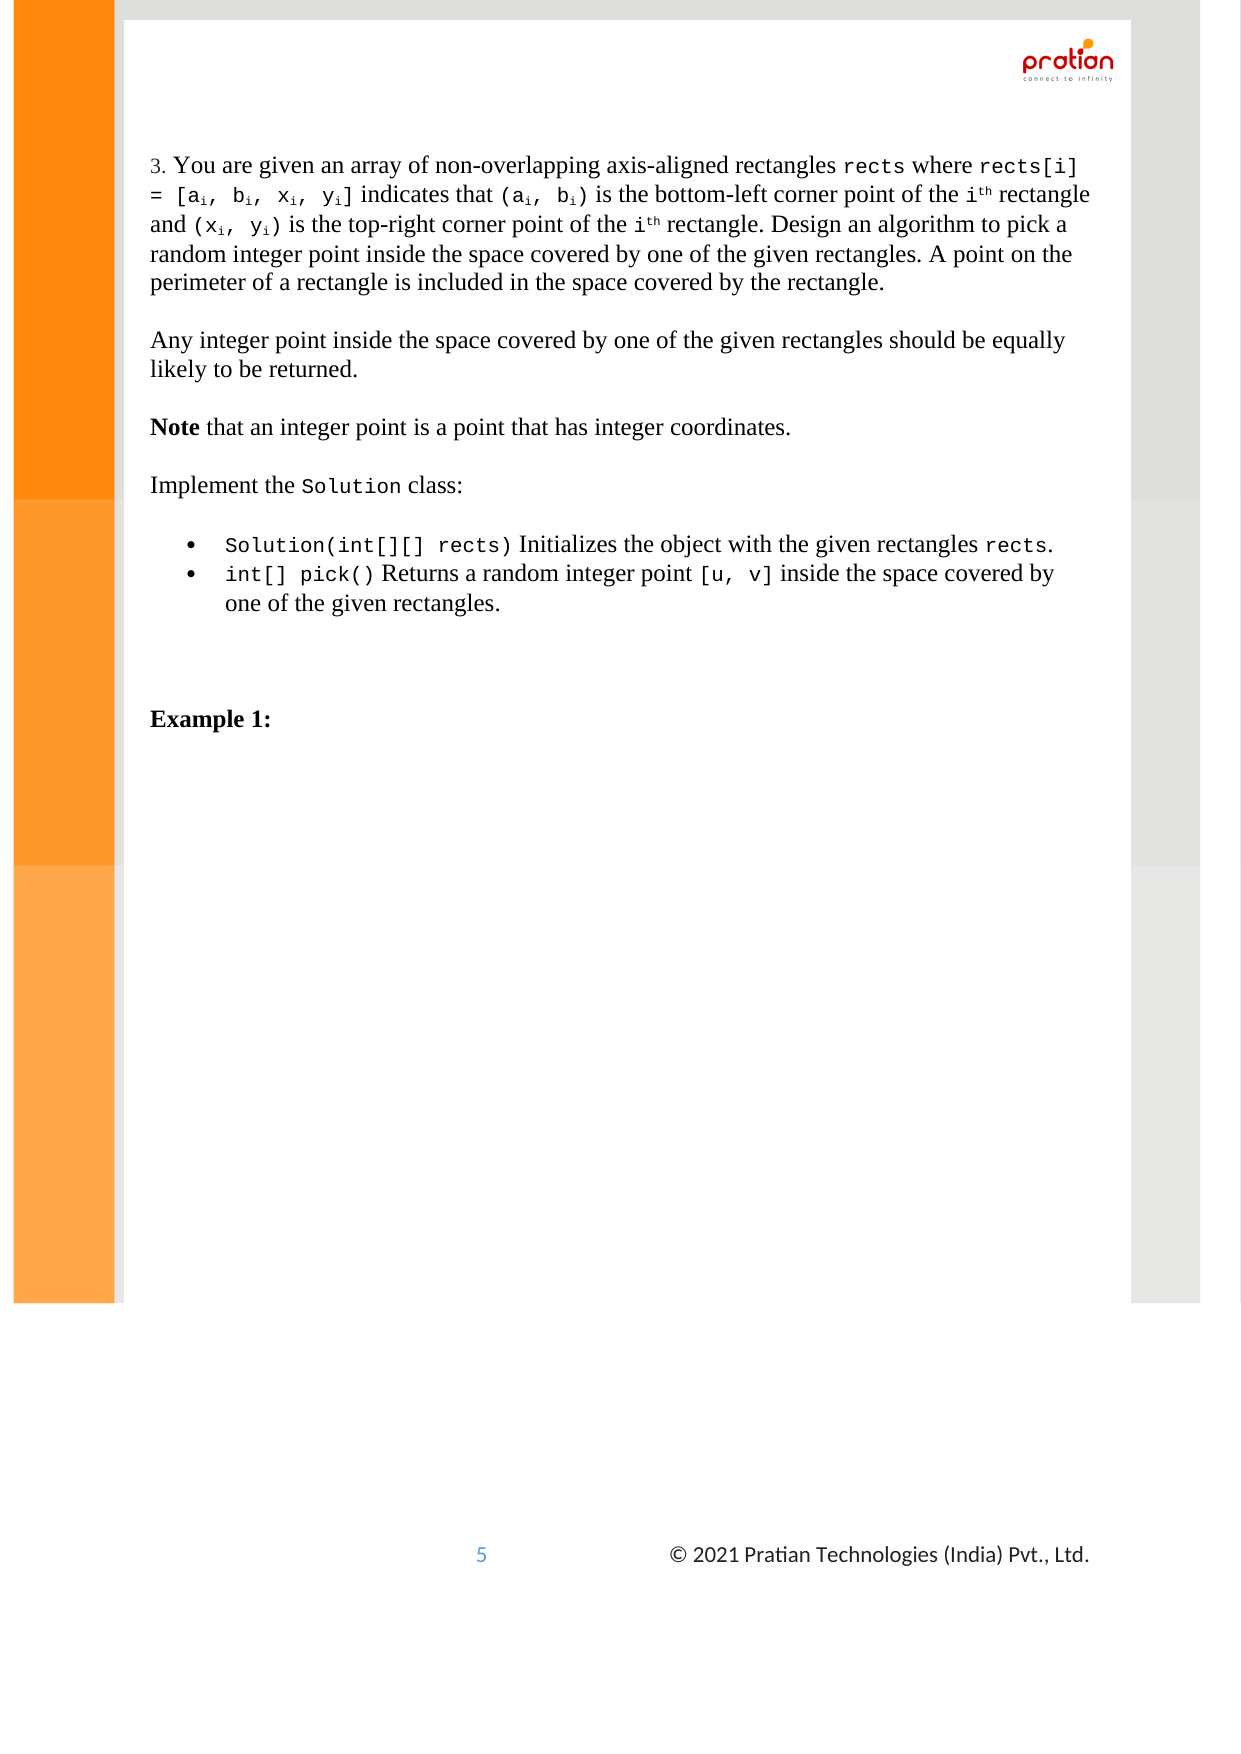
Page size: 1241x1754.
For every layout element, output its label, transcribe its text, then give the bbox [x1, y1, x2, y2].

list int[] pick() Returns a random integer point [u, v] inside the space covered by one of the given rectangles. [187, 558, 1090, 617]
picture [13, 0, 1241, 1545]
text Implement the Solution class: [150, 470, 1090, 499]
text Example 1: [150, 704, 1090, 732]
text Note that an integer point is a point that has integer coordinates. [150, 412, 1090, 441]
text 3. You are given an array of non-overlapping axis-aligned rectangles rects where rects[i] = [ai, bi, xi, yi] indicates that (ai, bi) is the bottom-left corner point of the ith rectangle and (xi, yi) is the top-right corner point of the ith rectangle. Design an algorithm to pick a random integer point inside the space covered by one of the given rectangles. A point on the perimeter of a rectangle is included in the space covered by the rectangle. [150, 150, 1090, 296]
list Solution(int[][] rects) Initializes the object with the given rectangles rects. [187, 529, 1090, 558]
text Any integer point inside the space covered by one of the given rectangles should be equally likely to be returned. [150, 325, 1090, 383]
